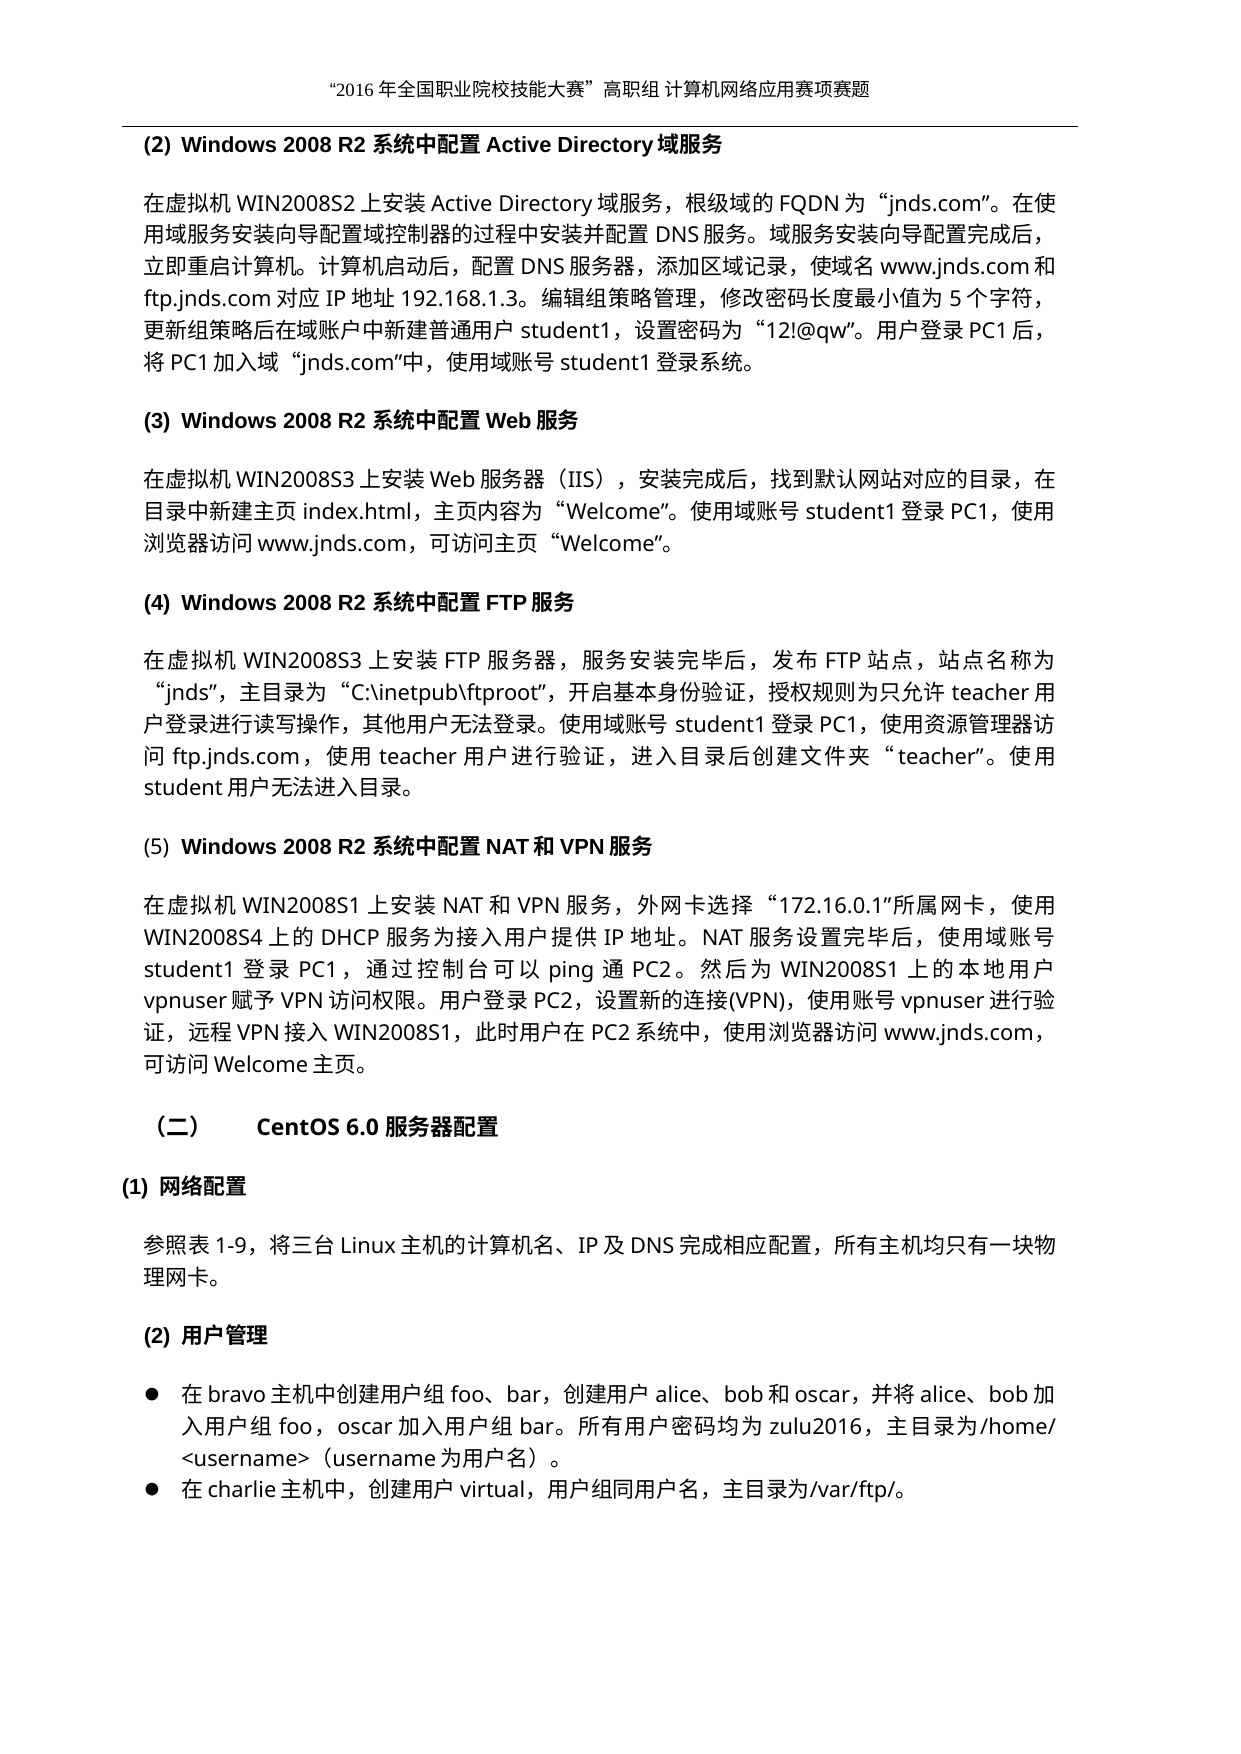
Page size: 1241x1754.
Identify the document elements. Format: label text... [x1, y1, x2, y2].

list Windows 2008 R2 系统中配置Active Directory域服务 [143, 127, 1056, 159]
text 在虚拟机WIN2008S3上安装Web服务器（IIS），安装完成后，找到默认网站对应的目录，在目录中新建主页index.html，主页内容为“Welcome”。使用域账号student1登录PC1，使用浏览器访问www.jnds.com，可访问主页“Welcome”。 [143, 462, 1056, 557]
list 在bravo主机中创建用户组foo、bar，创建用户alice、bob和oscar，并将alice、bob加入用户组foo，oscar加入用户组bar。所有用户密码均为zulu2016，主目录为/home/<username>（username为用户名）。 [143, 1377, 1056, 1472]
text 在虚拟机WIN2008S3上安装FTP服务器，服务安装完毕后，发布FTP站点，站点名称为“jnds”，主目录为“C:\inetpub\ftproot”，开启基本身份验证，授权规则为只允许teacher用户登录进行读写操作，其他用户无法登录。使用域账号student1登录PC1，使用资源管理器访问ftp.jnds.com，使用teacher用户进行验证，进入目录后创建文件夹“teacher”。使用student用户无法进入目录。 [143, 643, 1056, 802]
list Windows 2008 R2 系统中配置FTP服务 [143, 584, 1056, 616]
list 用户管理 [143, 1318, 1056, 1350]
text 在虚拟机WIN2008S1上安装NAT和VPN服务，外网卡选择“172.16.0.1”所属网卡，使用WIN2008S4上的DHCP服务为接入用户提供IP地址。NAT服务设置完毕后，使用域账号student1登录PC1，通过控制台可以ping通PC2。然后为WIN2008S1上的本地用户vpnuser赋予VPN访问权限。用户登录PC2，设置新的连接(VPN)，使用账号vpnuser进行验证，远程VPN接入WIN2008S1，此时用户在PC2系统中，使用浏览器访问www.jnds.com，可访问Welcome主页。 [143, 888, 1056, 1079]
list Windows 2008 R2 系统中配置NAT和VPN服务 [143, 829, 1056, 861]
list 在charlie主机中，创建用户virtual，用户组同用户名，主目录为/var/ftp/。 [143, 1472, 1056, 1504]
list Windows 2008 R2 系统中配置Web服务 [143, 403, 1056, 435]
list CentOS 6.0 服务器配置 [143, 1108, 1056, 1142]
list 网络配置 [122, 1169, 1056, 1201]
text 参照表1-9，将三台Linux主机的计算机名、IP及DNS完成相应配置，所有主机均只有一块物理网卡。 [143, 1228, 1056, 1291]
text 在虚拟机WIN2008S2上安装Active Directory域服务，根级域的FQDN为“jnds.com”。在使用域服务安装向导配置域控制器的过程中安装并配置DNS服务。域服务安装向导配置完成后，立即重启计算机。计算机启动后，配置DNS服务器，添加区域记录，使域名www.jnds.com和ftp.jnds.com对应IP地址192.168.1.3。编辑组策略管理，修改密码长度最小值为5个字符，更新组策略后在域账户中新建普通用户student1，设置密码为“12!@qw”。用户登录PC1后，将PC1加入域“jnds.com”中，使用域账号student1登录系统。 [143, 186, 1056, 376]
